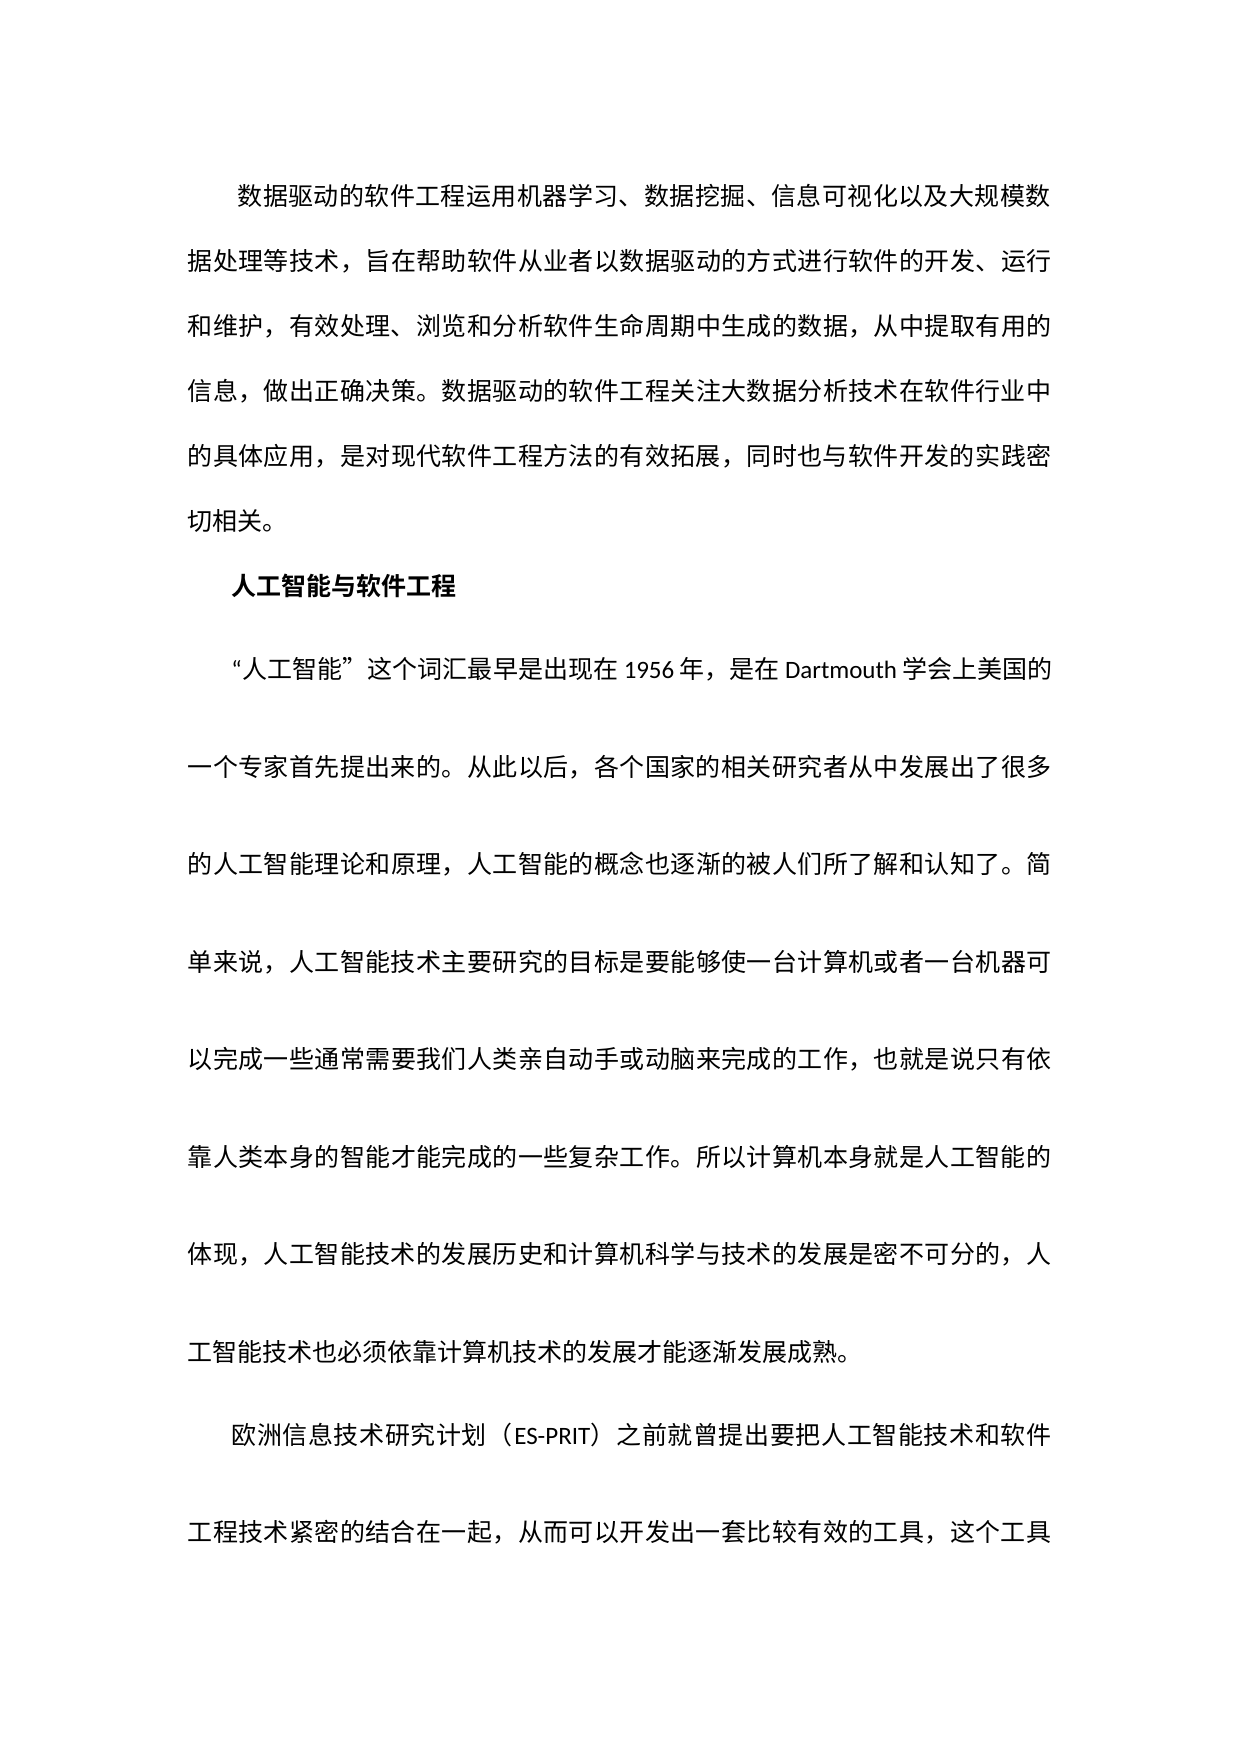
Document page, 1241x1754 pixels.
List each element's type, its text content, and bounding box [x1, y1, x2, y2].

text “人工智能”这个词汇最早是出现在1956年，是在Dartmouth学会上美国的一个专家首先提出来的。从此以后，各个国家的相关研究者从中发展出了很多的人工智能理论和原理，人工智能的概念也逐渐的被人们所了解和认知了。简单来说，人工智能技术主要研究的目标是要能够使一台计算机或者一台机器可以完成一些通常需要我们人类亲自动手或动脑来完成的工作，也就是说只有依靠人类本身的智能才能完成的一些复杂工作。所以计算机本身就是人工智能的体现，人工智能技术的发展历史和计算机科学与技术的发展是密不可分的，人工智能技术也必须依靠计算机技术的发展才能逐渐发展成熟。 [187, 635, 1053, 1383]
text 人工智能与软件工程 [187, 552, 1053, 617]
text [187, 1401, 1053, 1563]
text 数据驱动的软件工程运用机器学习、数据挖掘、信息可视化以及大规模数据处理等技术，旨在帮助软件从业者以数据驱动的方式进行软件的开发、运行和维护，有效处理、浏览和分析软件生命周期中生成的数据，从中提取有用的信息，做出正确决策。数据驱动的软件工程关注大数据分析技术在软件行业中的具体应用，是对现代软件工程方法的有效拓展，同时也与软件开发的实践密切相关。 [187, 162, 1053, 552]
